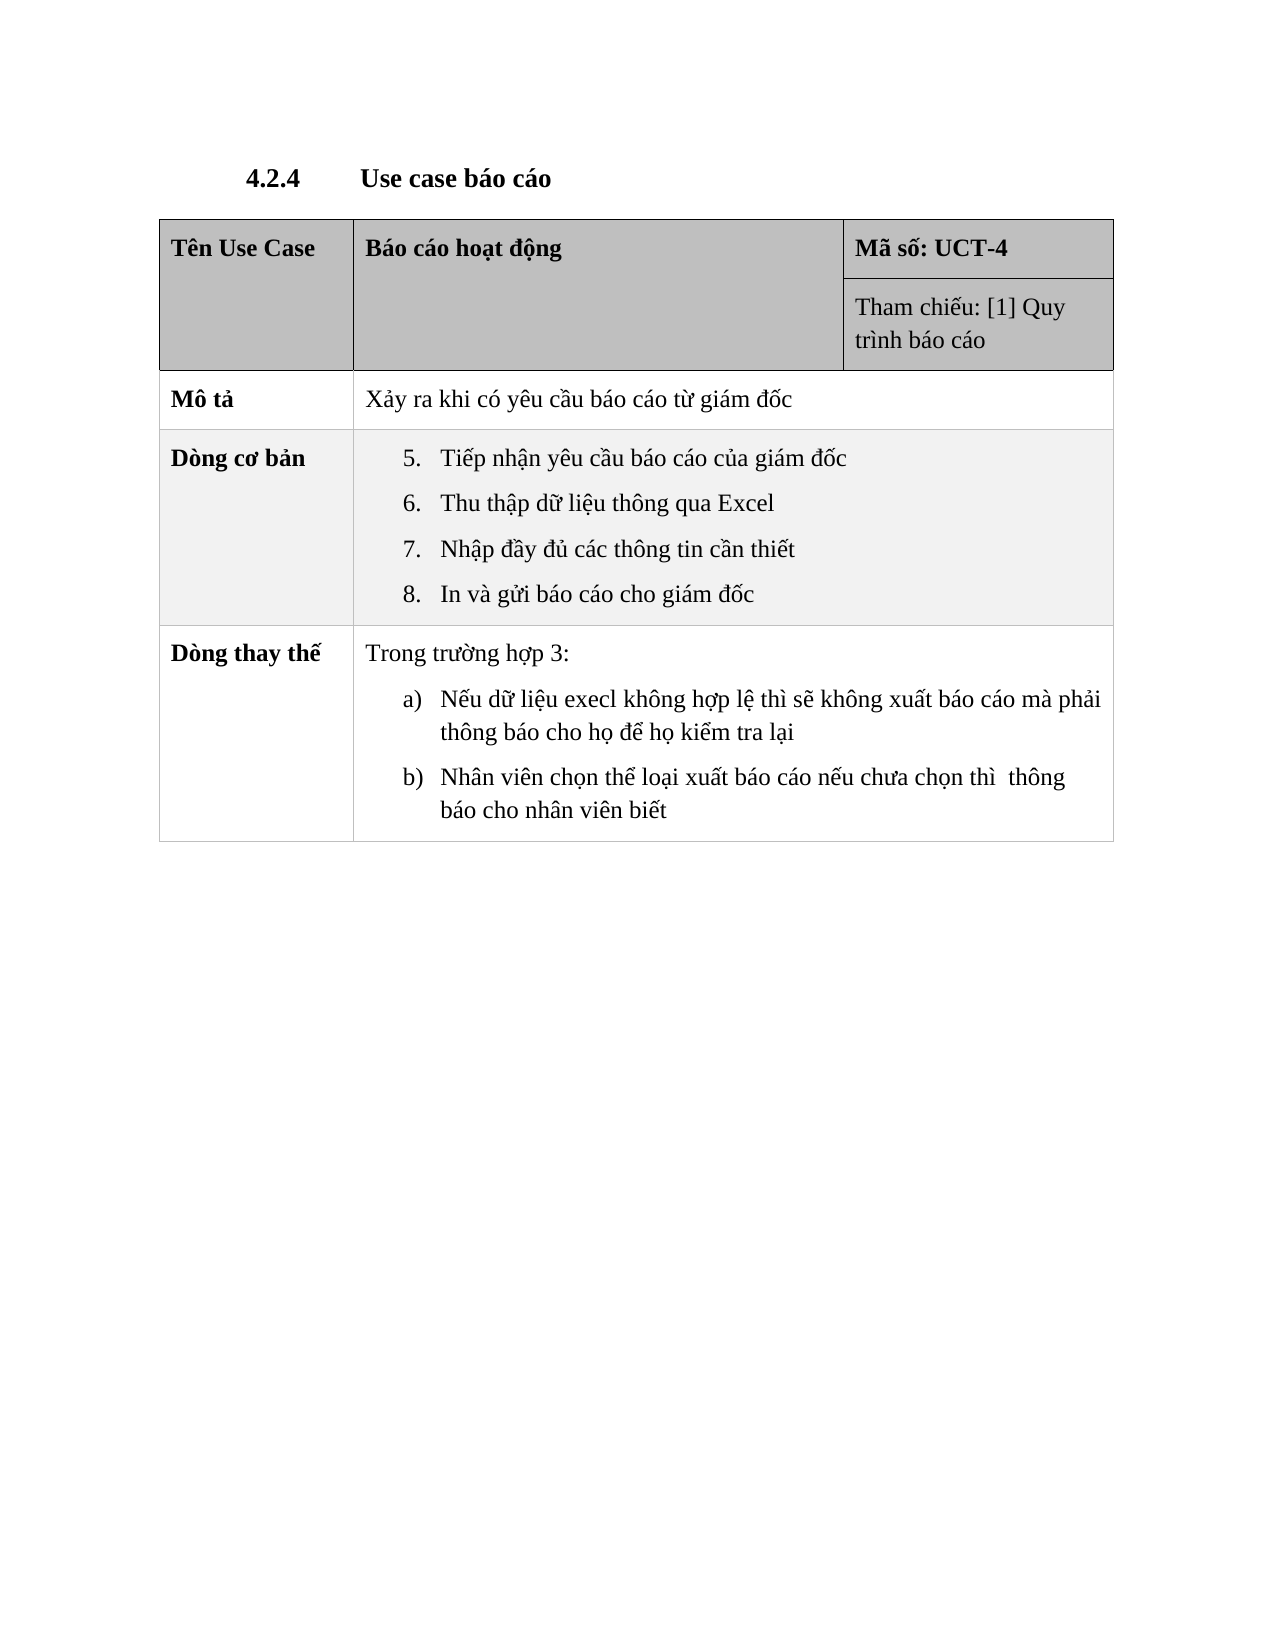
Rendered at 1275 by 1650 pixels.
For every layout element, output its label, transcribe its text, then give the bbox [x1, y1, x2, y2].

table_cell Tiếp nhận yêu cầu báo cáo của giám đốc Thu thập dữ liệu thông qua Excel Nhập đầy đủ các thông tin cần thiết In và gửi báo cáo cho giám đốc [354, 430, 1113, 625]
table_header Mã số: UCT-4 [844, 220, 1113, 278]
table_cell Tham chiếu: [1] Quy trình báo cáo [844, 279, 1113, 370]
table_cell Dòng cơ bản [160, 430, 353, 625]
table_cell Dòng thay thế [160, 626, 353, 841]
list Use case báo cáo [300, 162, 1125, 194]
table_header Tên Use Case [160, 220, 353, 370]
table_header Báo cáo hoạt động [354, 220, 843, 370]
table_cell Xảy ra khi có yêu cầu báo cáo từ giám đốc [354, 371, 1113, 429]
table_cell Mô tả [160, 371, 353, 429]
table_cell Trong trường hợp 3: Nếu dữ liệu execl không hợp lệ thì sẽ không xuất báo cáo mà phải thông báo cho họ để họ kiểm tra lại Nhân viên chọn thể loại xuất báo cáo nếu chưa chọn thì thông báo cho nhân viên biết [354, 626, 1113, 841]
